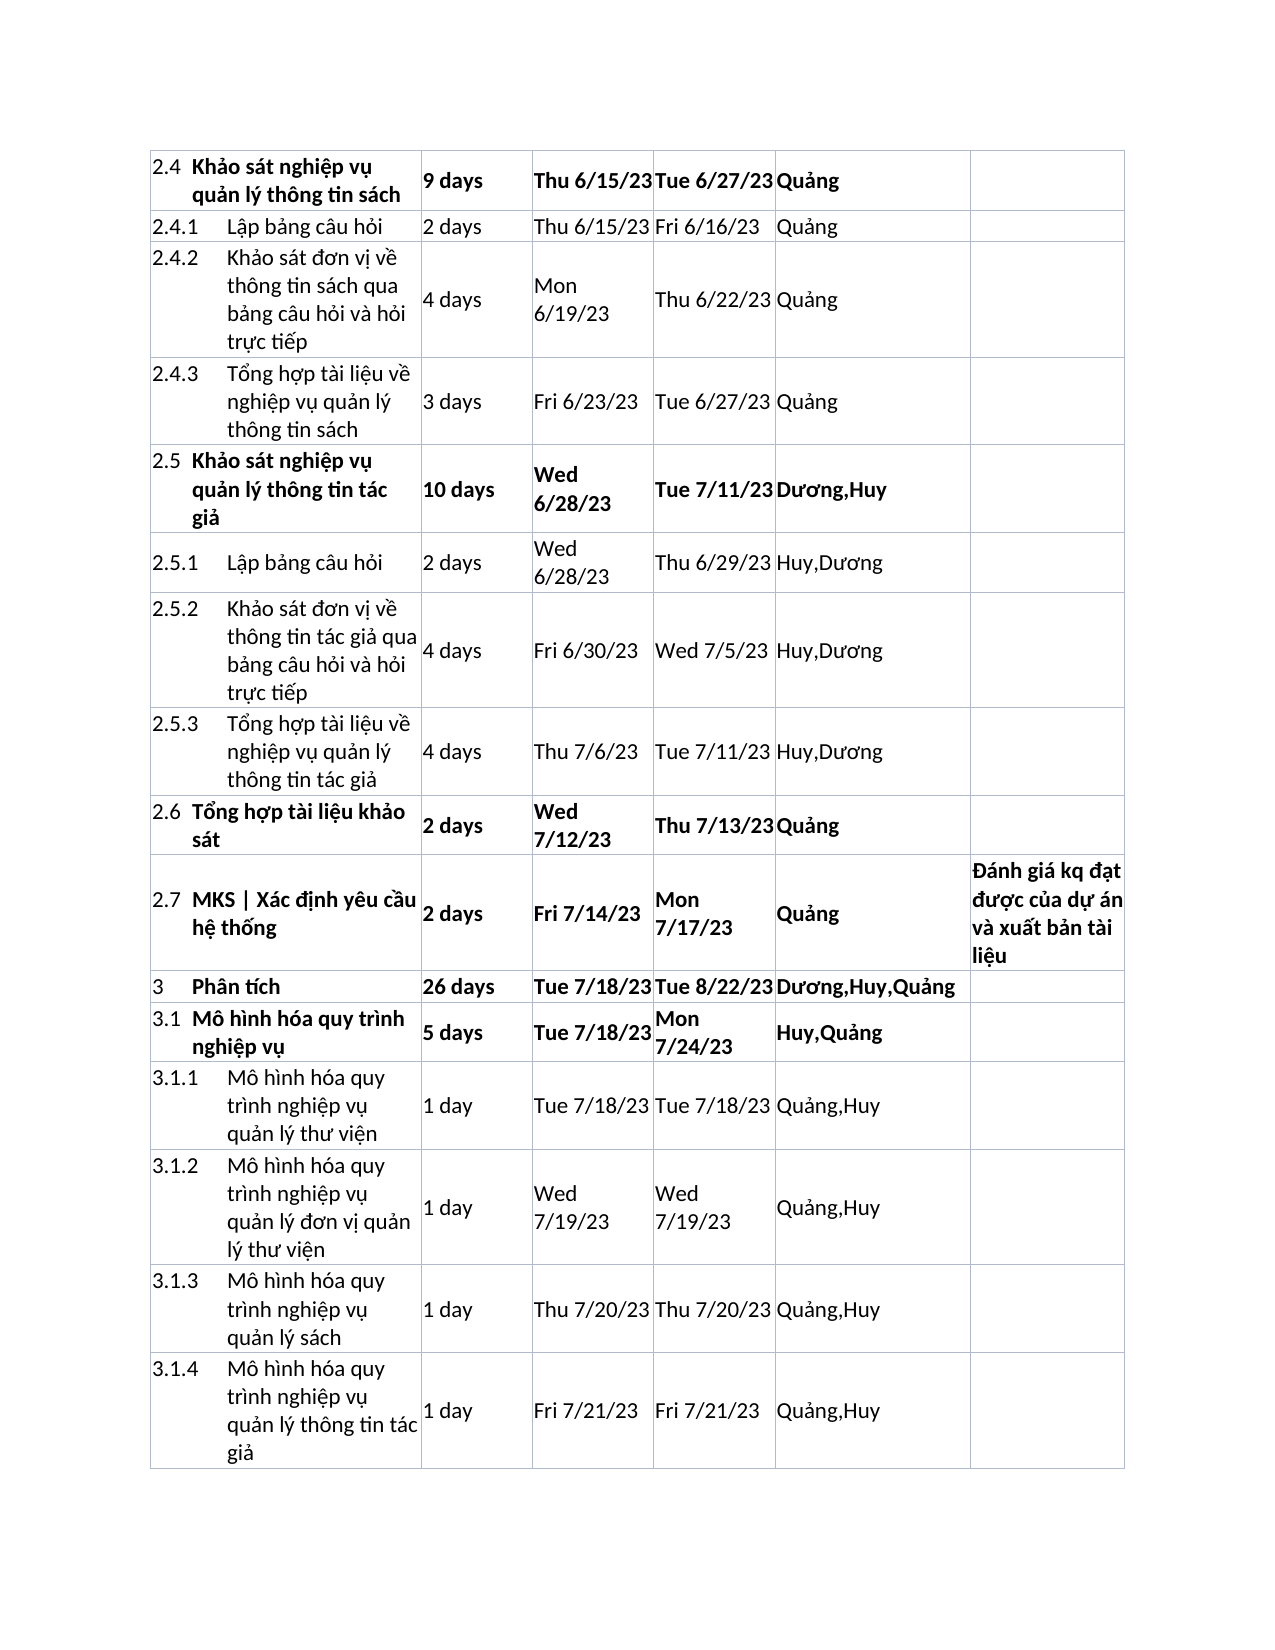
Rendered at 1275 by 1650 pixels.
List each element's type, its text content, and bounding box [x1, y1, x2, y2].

table_cell [971, 211, 1124, 241]
table_cell Fri 7/21/23 [654, 1353, 775, 1468]
table_cell Quảng [776, 358, 970, 444]
table_cell Tue 7/11/23 [654, 445, 775, 532]
table_cell MKS | Xác định yêu cầu hệ thống [151, 855, 421, 970]
table_cell Tue 8/22/23 [654, 971, 775, 1002]
table_cell Dương,Huy [776, 445, 970, 532]
table_cell [971, 1353, 1124, 1468]
table_cell Thu 6/15/23 [533, 151, 653, 209]
table_cell Tue 7/11/23 [654, 708, 775, 795]
table_cell Wed 6/28/23 [533, 445, 653, 532]
table_cell Tổng hợp tài liệu về nghiệp vụ quản lý thông tin tác giả [151, 708, 421, 795]
table_cell Mon 7/24/23 [654, 1003, 775, 1061]
table_cell Tue 6/27/23 [654, 358, 775, 444]
table_cell Quảng,Huy [776, 1062, 970, 1149]
table_cell Mon 7/17/23 [654, 855, 775, 970]
table_cell [971, 242, 1124, 357]
table_cell Fri 6/16/23 [654, 211, 775, 241]
table_cell [971, 445, 1124, 532]
table_cell Quảng,Huy [776, 1150, 970, 1264]
table_cell Quảng [776, 796, 970, 854]
table_cell 2 days [422, 211, 532, 241]
table_cell Huy,Dương [776, 593, 970, 707]
table_cell [971, 796, 1124, 854]
table_cell Wed 6/28/23 [533, 533, 653, 592]
table_cell Khảo sát đơn vị về thông tin sách qua bảng câu hỏi và hỏi trực tiếp [151, 242, 421, 357]
table_cell Huy,Dương [776, 533, 970, 592]
table_cell Mô hình hóa quy trình nghiệp vụ quản lý đơn vị quản lý thư viện [151, 1150, 421, 1264]
table_cell Tue 7/18/23 [533, 971, 653, 1002]
table_cell Thu 7/6/23 [533, 708, 653, 795]
table_cell Đánh giá kq đạt được của dự án và xuất bản tài liệu [971, 855, 1124, 970]
table_cell Mô hình hóa quy trình nghiệp vụ quản lý sách [151, 1265, 421, 1352]
table_cell Mô hình hóa quy trình nghiệp vụ [151, 1003, 421, 1061]
table_cell Fri 7/21/23 [533, 1353, 653, 1468]
table_cell Huy,Quảng [776, 1003, 970, 1061]
table_cell 1 day [422, 1062, 532, 1149]
table_cell [971, 971, 1124, 1002]
table_cell Khảo sát nghiệp vụ quản lý thông tin tác giả [151, 445, 421, 532]
table_cell Huy,Dương [776, 708, 970, 795]
table_cell Tue 7/18/23 [533, 1003, 653, 1061]
table_cell [971, 1003, 1124, 1061]
table_cell Thu 7/20/23 [533, 1265, 653, 1352]
table_cell Tổng hợp tài liệu khảo sát [151, 796, 421, 854]
table_cell Phân tích [151, 971, 421, 1002]
table_cell 3 days [422, 358, 532, 444]
table_cell 4 days [422, 593, 532, 707]
table_cell 1 day [422, 1265, 532, 1352]
table_cell Wed 7/12/23 [533, 796, 653, 854]
table_cell Lập bảng câu hỏi [151, 211, 421, 241]
table_cell Thu 6/29/23 [654, 533, 775, 592]
table_cell Dương,Huy,Quảng [776, 971, 970, 1002]
table_cell Tổng hợp tài liệu về nghiệp vụ quản lý thông tin sách [151, 358, 421, 444]
table_cell [971, 1265, 1124, 1352]
table_cell Fri 6/23/23 [533, 358, 653, 444]
table_cell 4 days [422, 242, 532, 357]
table_cell Quảng,Huy [776, 1265, 970, 1352]
table_cell Thu 6/15/23 [533, 211, 653, 241]
table_cell 2 days [422, 855, 532, 970]
table_cell [971, 358, 1124, 444]
table_cell Quảng [776, 242, 970, 357]
table_cell 1 day [422, 1150, 532, 1264]
table_cell 1 day [422, 1353, 532, 1468]
table_cell Mô hình hóa quy trình nghiệp vụ quản lý thư viện [151, 1062, 421, 1149]
table_cell [971, 533, 1124, 592]
table_cell Fri 6/30/23 [533, 593, 653, 707]
table_cell [971, 1062, 1124, 1149]
table_cell 4 days [422, 708, 532, 795]
table_cell [971, 151, 1124, 209]
table_cell Quảng [776, 151, 970, 209]
table_cell Khảo sát nghiệp vụ quản lý thông tin sách [151, 151, 421, 209]
table_cell [971, 708, 1124, 795]
table_cell Mon 6/19/23 [533, 242, 653, 357]
table_cell 5 days [422, 1003, 532, 1061]
table_cell 2 days [422, 533, 532, 592]
table_cell Wed 7/5/23 [654, 593, 775, 707]
table_cell Quảng [776, 211, 970, 241]
table_cell [971, 1150, 1124, 1264]
table_cell Wed 7/19/23 [533, 1150, 653, 1264]
table_cell Mô hình hóa quy trình nghiệp vụ quản lý thông tin tác giả [151, 1353, 421, 1468]
table_cell 9 days [422, 151, 532, 209]
table_cell [971, 593, 1124, 707]
table_cell Wed 7/19/23 [654, 1150, 775, 1264]
table_cell Quảng,Huy [776, 1353, 970, 1468]
table_cell Tue 6/27/23 [654, 151, 775, 209]
table_cell Lập bảng câu hỏi [151, 533, 421, 592]
table_cell 26 days [422, 971, 532, 1002]
table_cell Thu 6/22/23 [654, 242, 775, 357]
table_cell Thu 7/13/23 [654, 796, 775, 854]
table_cell Quảng [776, 855, 970, 970]
table_cell 2 days [422, 796, 532, 854]
table_cell Thu 7/20/23 [654, 1265, 775, 1352]
table_cell Khảo sát đơn vị về thông tin tác giả qua bảng câu hỏi và hỏi trực tiếp [151, 593, 421, 707]
table_cell Tue 7/18/23 [654, 1062, 775, 1149]
table_cell 10 days [422, 445, 532, 532]
table_cell Tue 7/18/23 [533, 1062, 653, 1149]
table_cell Fri 7/14/23 [533, 855, 653, 970]
